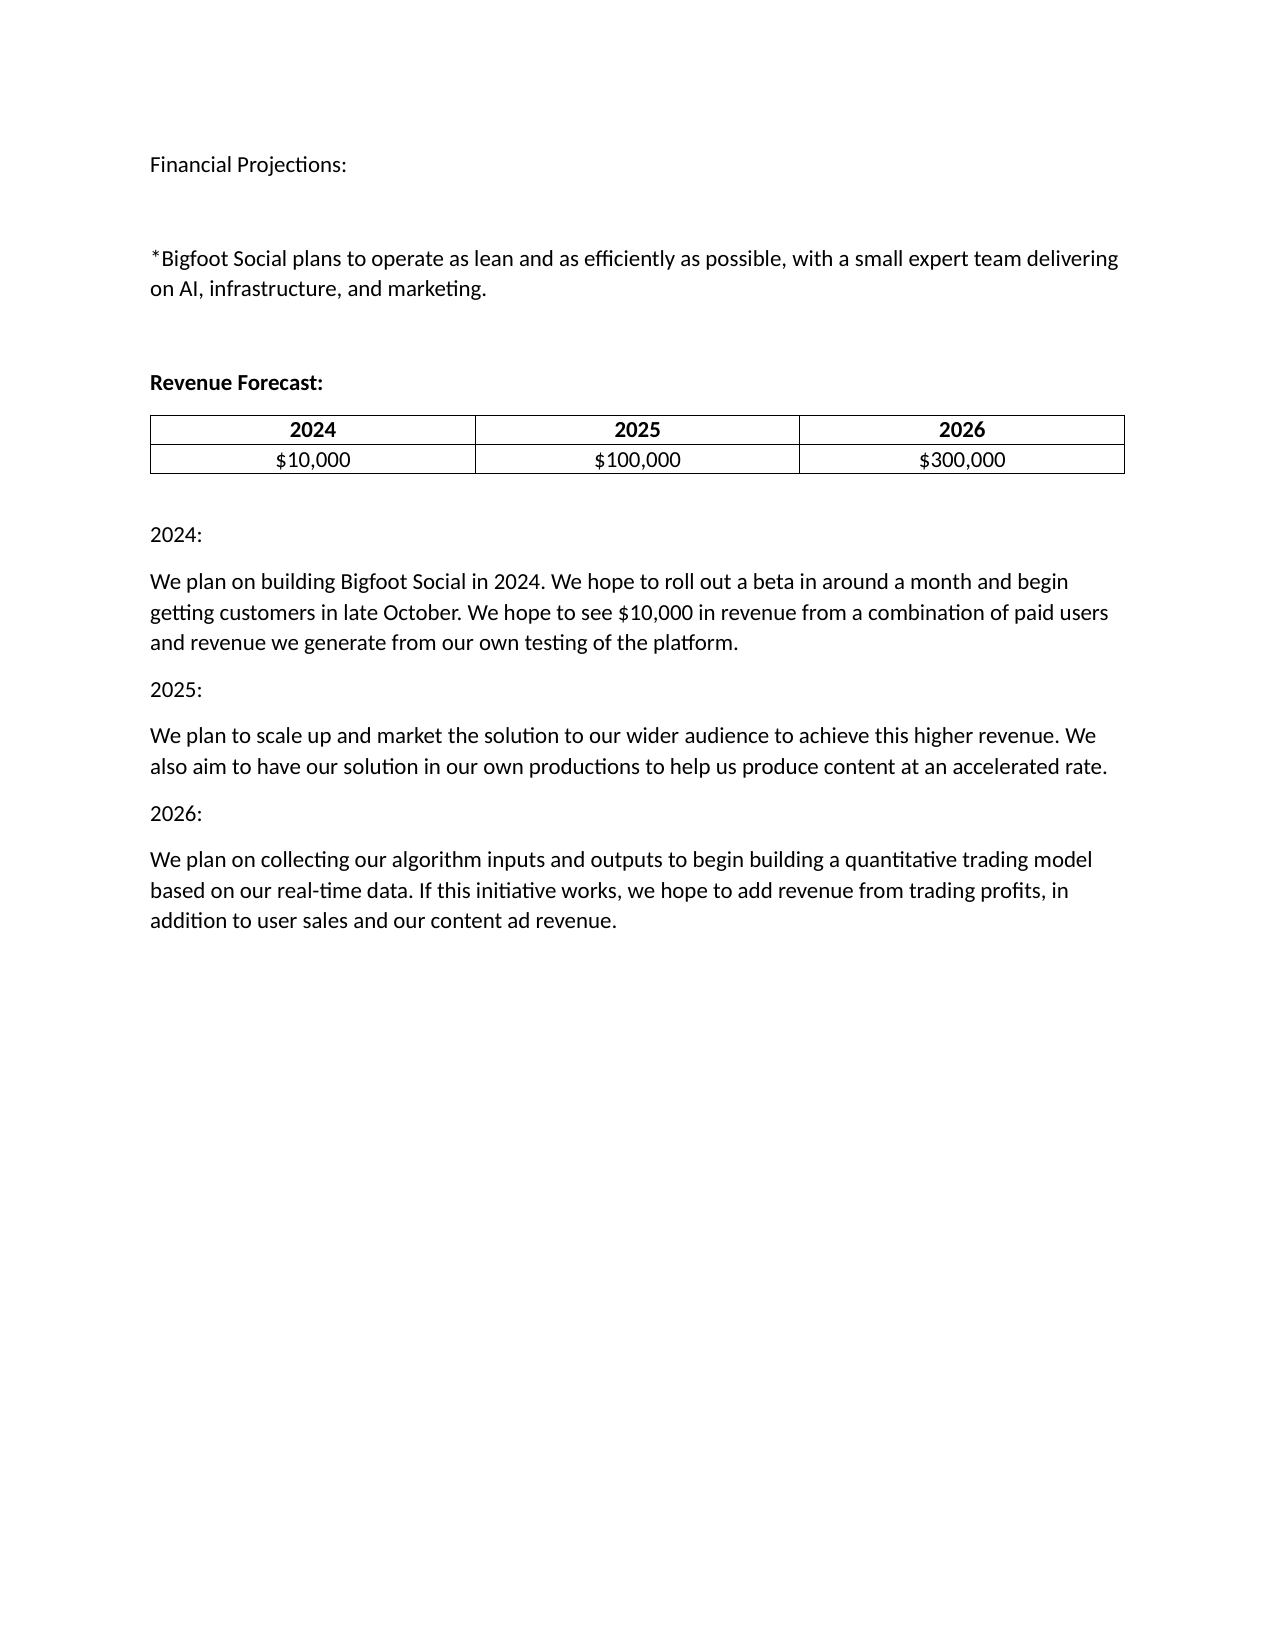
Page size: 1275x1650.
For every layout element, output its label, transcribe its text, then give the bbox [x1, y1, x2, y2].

table_cell $10,000 [151, 445, 475, 473]
text *Bigfoot Social plans to operate as lean and as efficiently as possible, with a small expert team delivering on AI, infrastructure, and marketing. [150, 244, 1125, 302]
table_header 2026 [800, 416, 1124, 444]
text We plan to scale up and market the solution to our wider audience to achieve this higher revenue. We also aim to have our solution in our own productions to help us produce content at an accelerated rate. [150, 722, 1125, 780]
text 2026: [150, 799, 1125, 827]
table_cell $300,000 [800, 445, 1124, 473]
text 2025: [150, 675, 1125, 703]
table_header 2025 [476, 416, 799, 444]
text We plan on collecting our algorithm inputs and outputs to begin building a quantitative trading model based on our real-time data. If this initiative works, we hope to add revenue from trading profits, in addition to user sales and our content ad revenue. [150, 846, 1125, 934]
text We plan on building Bigfoot Social in 2024. We hope to roll out a beta in around a month and begin getting customers in late October. We hope to see $10,000 in revenue from a combination of paid users and revenue we generate from our own testing of the platform. [150, 567, 1125, 656]
table_header 2024 [151, 416, 475, 444]
text Financial Projections: [150, 150, 1125, 178]
text 2024: [150, 521, 1125, 549]
text Revenue Forecast: [150, 368, 1125, 396]
table_cell $100,000 [476, 445, 799, 473]
